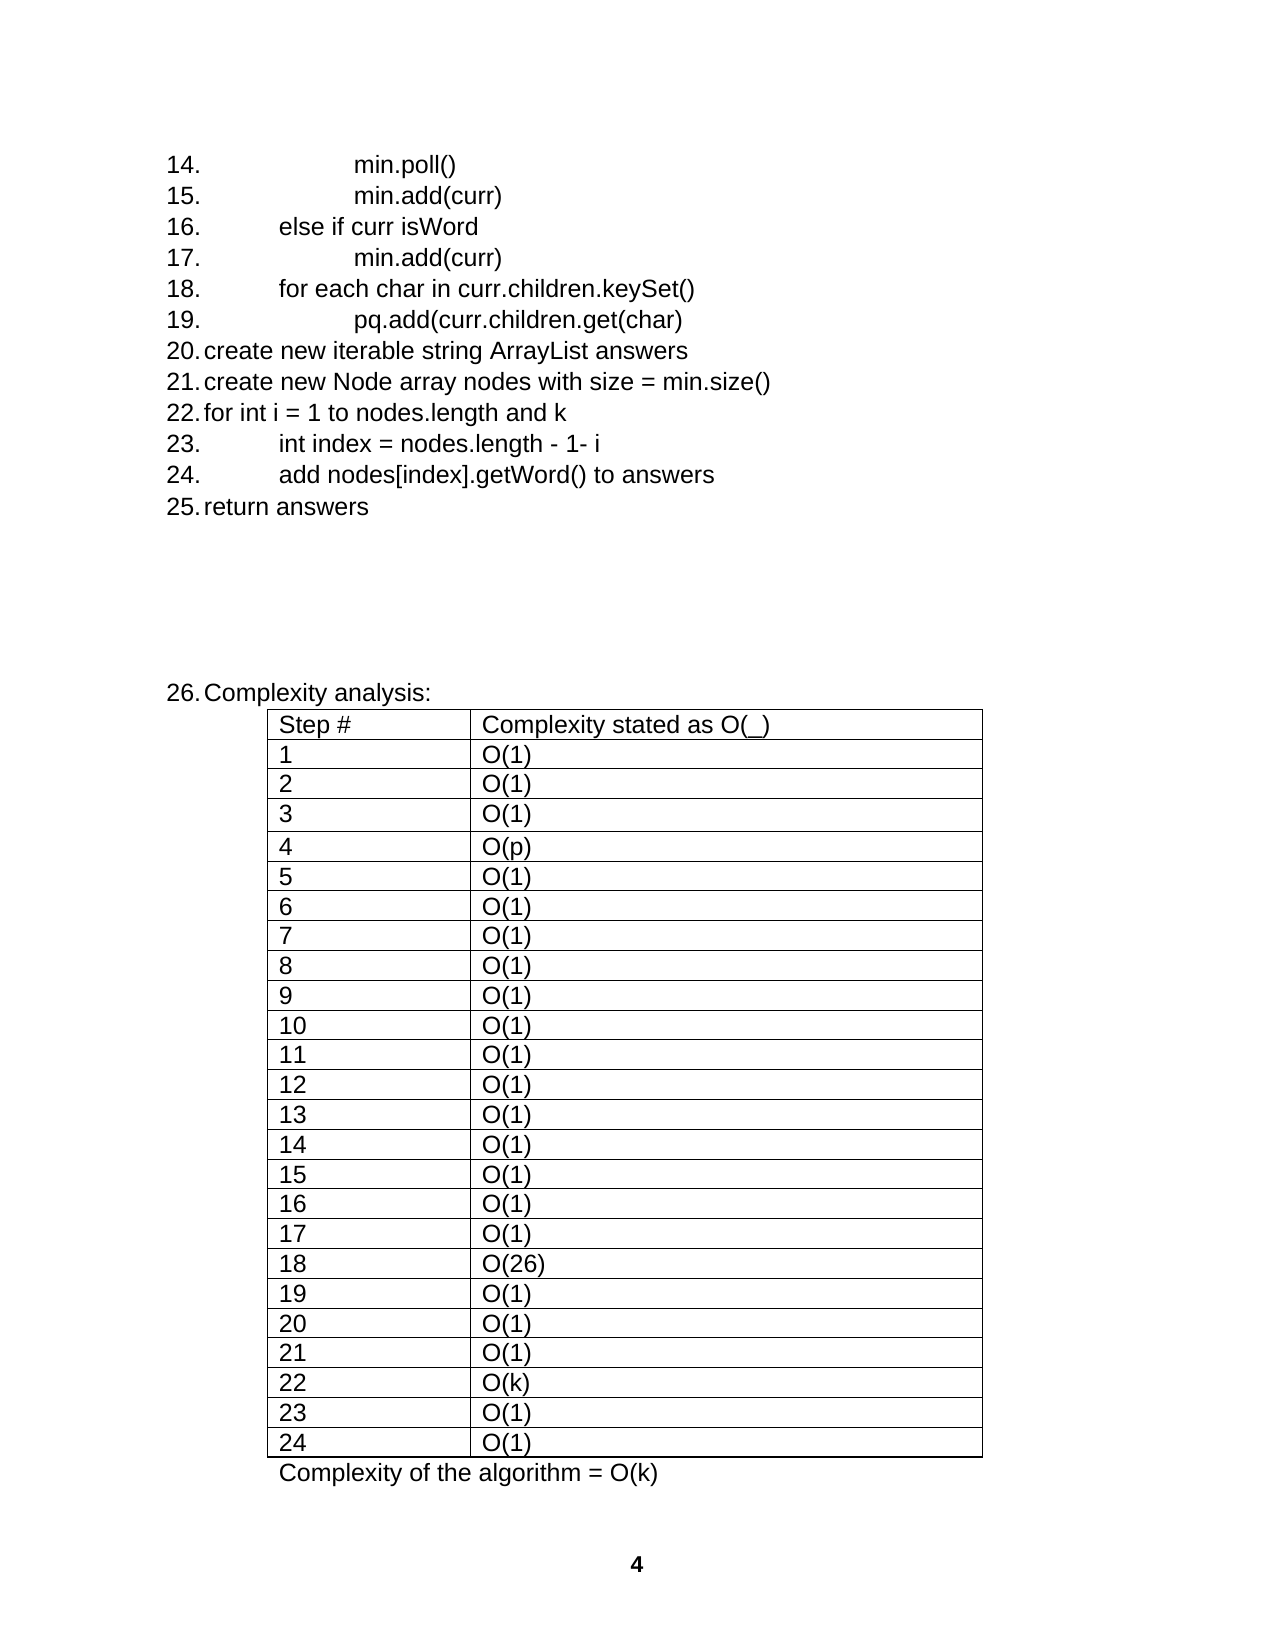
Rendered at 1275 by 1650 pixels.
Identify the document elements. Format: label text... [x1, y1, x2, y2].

list create new iterable string ArrayList answers [166, 336, 995, 365]
table_cell O(1) [471, 1189, 982, 1218]
table_cell 12 [268, 1070, 470, 1099]
list pq.add(curr.children.get(char) [166, 305, 995, 334]
table_cell 14 [268, 1130, 470, 1158]
table_cell 9 [268, 981, 470, 1009]
list min.add(curr) [166, 243, 995, 272]
table_cell 1 [268, 740, 470, 768]
table_cell 19 [268, 1279, 470, 1307]
table_cell 18 [268, 1249, 470, 1278]
table_cell O(1) [471, 862, 982, 890]
table_cell 24 [268, 1428, 470, 1456]
table_cell 2 [268, 769, 470, 798]
table_cell O(1) [471, 740, 982, 768]
list int index = nodes.length - 1- i [166, 429, 995, 458]
list create new Node array nodes with size = min.size() [166, 367, 995, 396]
list Complexity analysis: [166, 678, 995, 706]
table_cell O(1) [471, 1309, 982, 1337]
table_cell O(1) [471, 769, 982, 798]
table_cell 13 [268, 1100, 470, 1129]
list add nodes[index].getWord() to answers [166, 460, 995, 489]
table_cell O(1) [471, 799, 982, 831]
table_cell 16 [268, 1189, 470, 1218]
table_cell 15 [268, 1160, 470, 1188]
table_cell 17 [268, 1219, 470, 1248]
table_header Step # [268, 710, 470, 738]
table_cell O(1) [471, 981, 982, 1009]
table_cell O(1) [471, 1338, 982, 1367]
table_cell 5 [268, 862, 470, 890]
table_cell 3 [268, 799, 470, 831]
table_cell 23 [268, 1398, 470, 1427]
list min.add(curr) [166, 181, 995, 210]
table_cell O(26) [471, 1249, 982, 1278]
list for each char in curr.children.keySet() [166, 274, 995, 303]
table_cell O(k) [471, 1368, 982, 1397]
table_cell O(1) [471, 1130, 982, 1158]
table_cell 7 [268, 921, 470, 950]
table_cell O(1) [471, 1219, 982, 1248]
table_cell O(1) [471, 1100, 982, 1129]
table_cell 11 [268, 1040, 470, 1069]
table_cell 8 [268, 951, 470, 980]
table_cell 20 [268, 1309, 470, 1337]
table_cell O(1) [471, 921, 982, 950]
table_cell O(1) [471, 1279, 982, 1307]
table_header Complexity stated as O(_) [471, 710, 982, 738]
table_cell O(1) [471, 891, 982, 920]
table_cell O(1) [471, 1160, 982, 1188]
table_cell 6 [268, 891, 470, 920]
text Complexity of the algorithm = O(k) [279, 1457, 995, 1486]
list min.poll() [166, 150, 995, 179]
list return answers [166, 491, 995, 520]
table_cell O(p) [471, 832, 982, 861]
table_cell 4 [268, 832, 470, 861]
list else if curr isWord [166, 212, 995, 241]
table_cell O(1) [471, 1040, 982, 1069]
table_cell O(1) [471, 1428, 982, 1456]
list for int i = 1 to nodes.length and k [166, 398, 995, 427]
table_cell 21 [268, 1338, 470, 1367]
table_cell 10 [268, 1011, 470, 1039]
table_cell O(1) [471, 951, 982, 980]
table_cell O(1) [471, 1398, 982, 1427]
table_cell O(1) [471, 1070, 982, 1099]
table_cell 22 [268, 1368, 470, 1397]
table_cell O(1) [471, 1011, 982, 1039]
